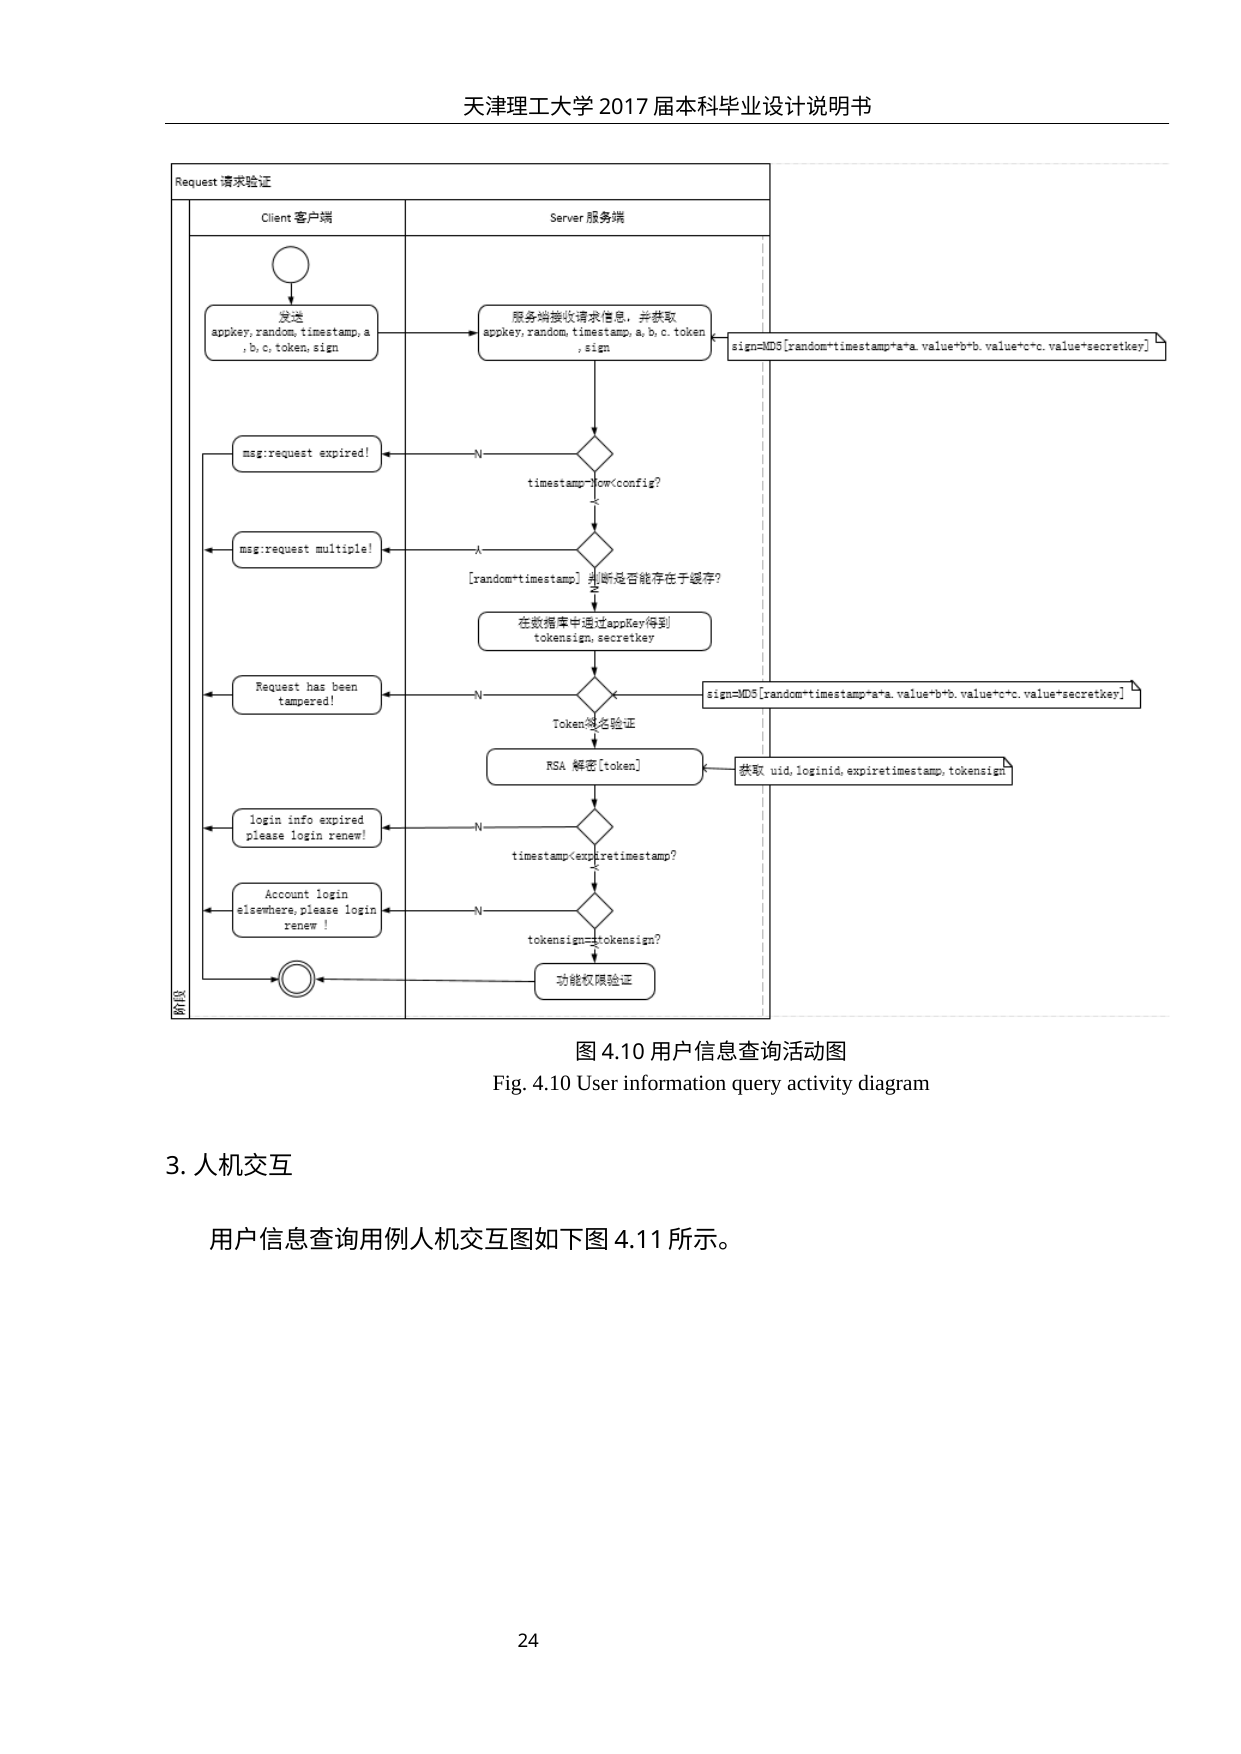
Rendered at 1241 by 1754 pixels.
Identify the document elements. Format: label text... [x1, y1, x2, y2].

text 用户信息查询用例人机交互图如下图4.11所示。 [165, 1205, 1169, 1270]
text 3. 人机交互 [165, 1131, 1169, 1196]
picture [165, 156, 1170, 1023]
list Fig. 4.10 User information query activity diagram [253, 1066, 1169, 1099]
list 图 4.10 用户信息查询活动图 [253, 1034, 1169, 1066]
